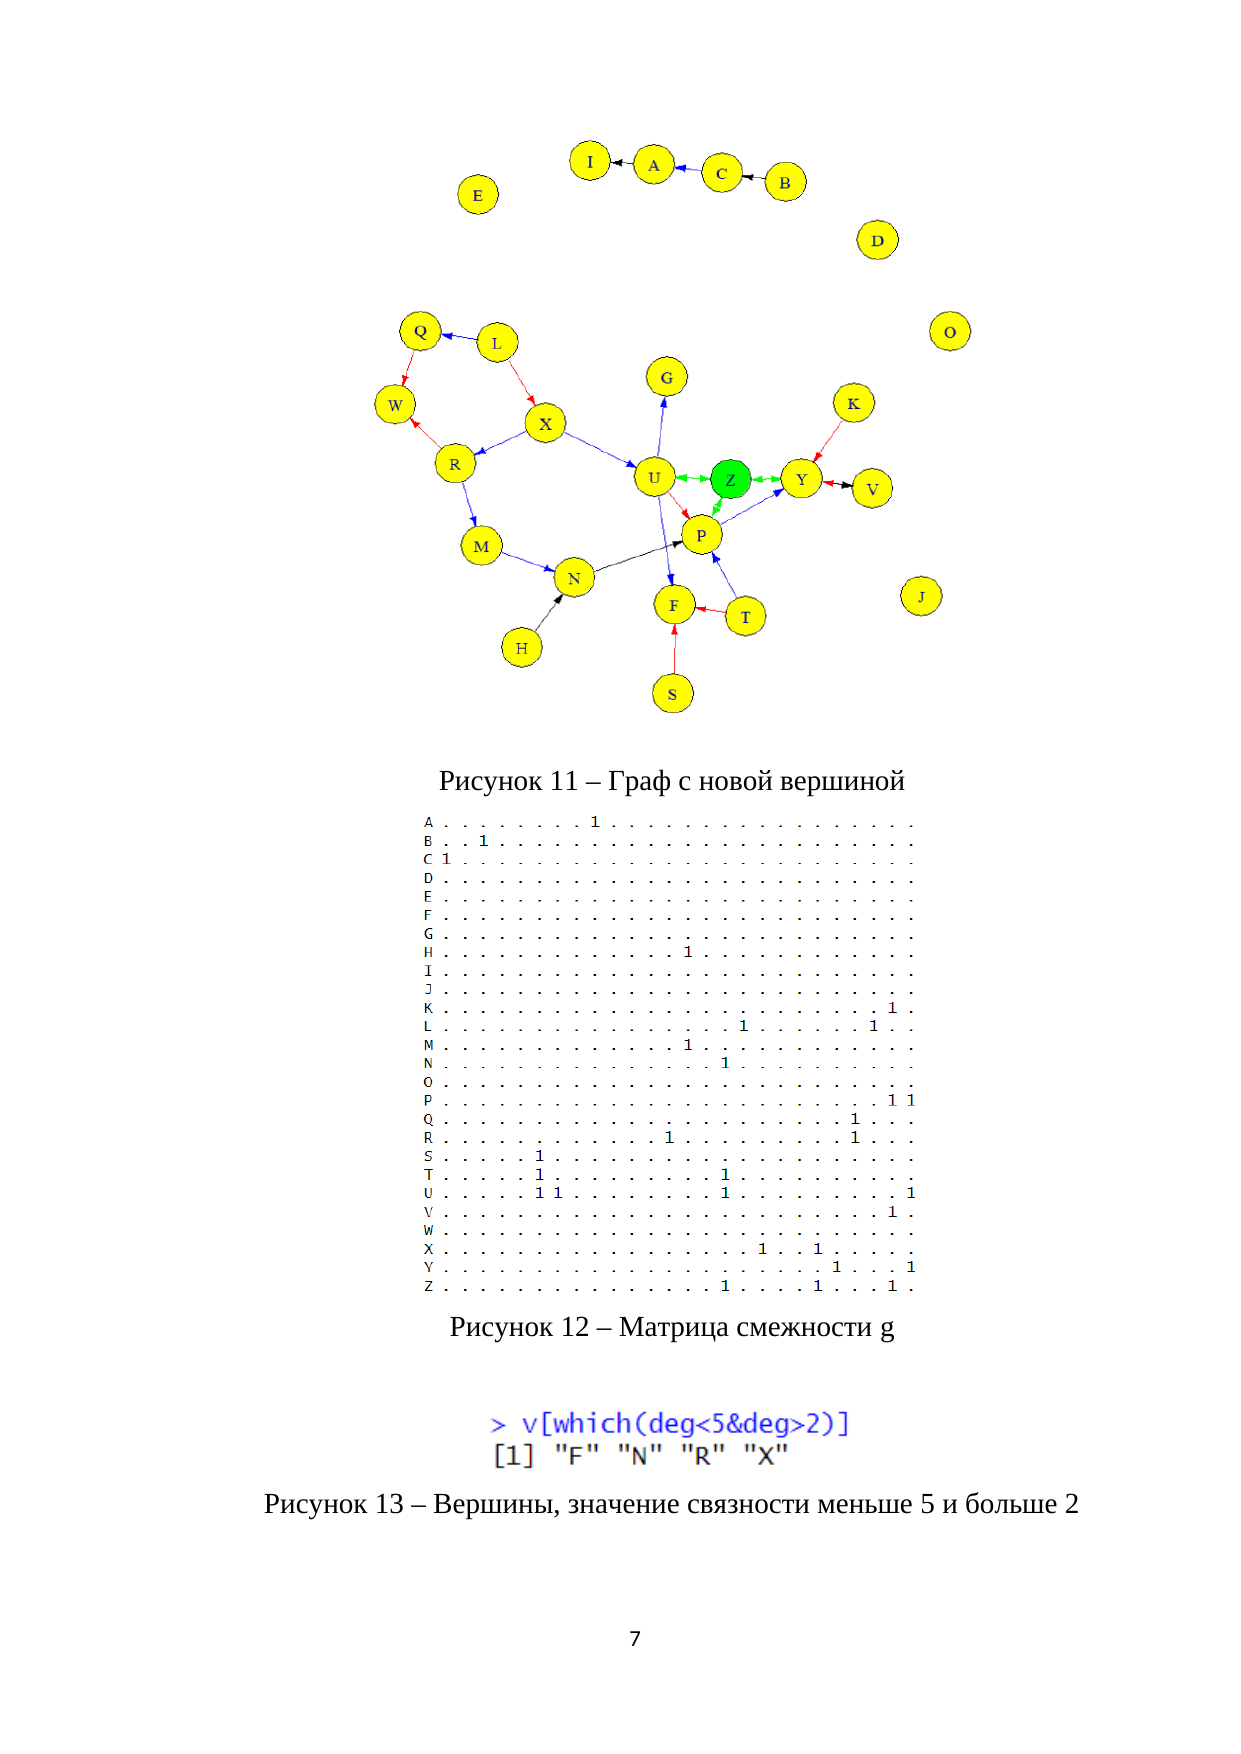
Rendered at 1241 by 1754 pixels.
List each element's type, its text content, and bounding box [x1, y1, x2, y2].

text Рисунок 13 – Вершины, значение связности меньше 5 и больше 2 [192, 1486, 1152, 1520]
text Рисунок 11 – Граф с новой вершиной [192, 763, 1152, 797]
picture [339, 118, 1004, 750]
text Рисунок 12 – Матрица смежности g [192, 1309, 1152, 1343]
picture [418, 813, 926, 1296]
picture [483, 1409, 860, 1473]
